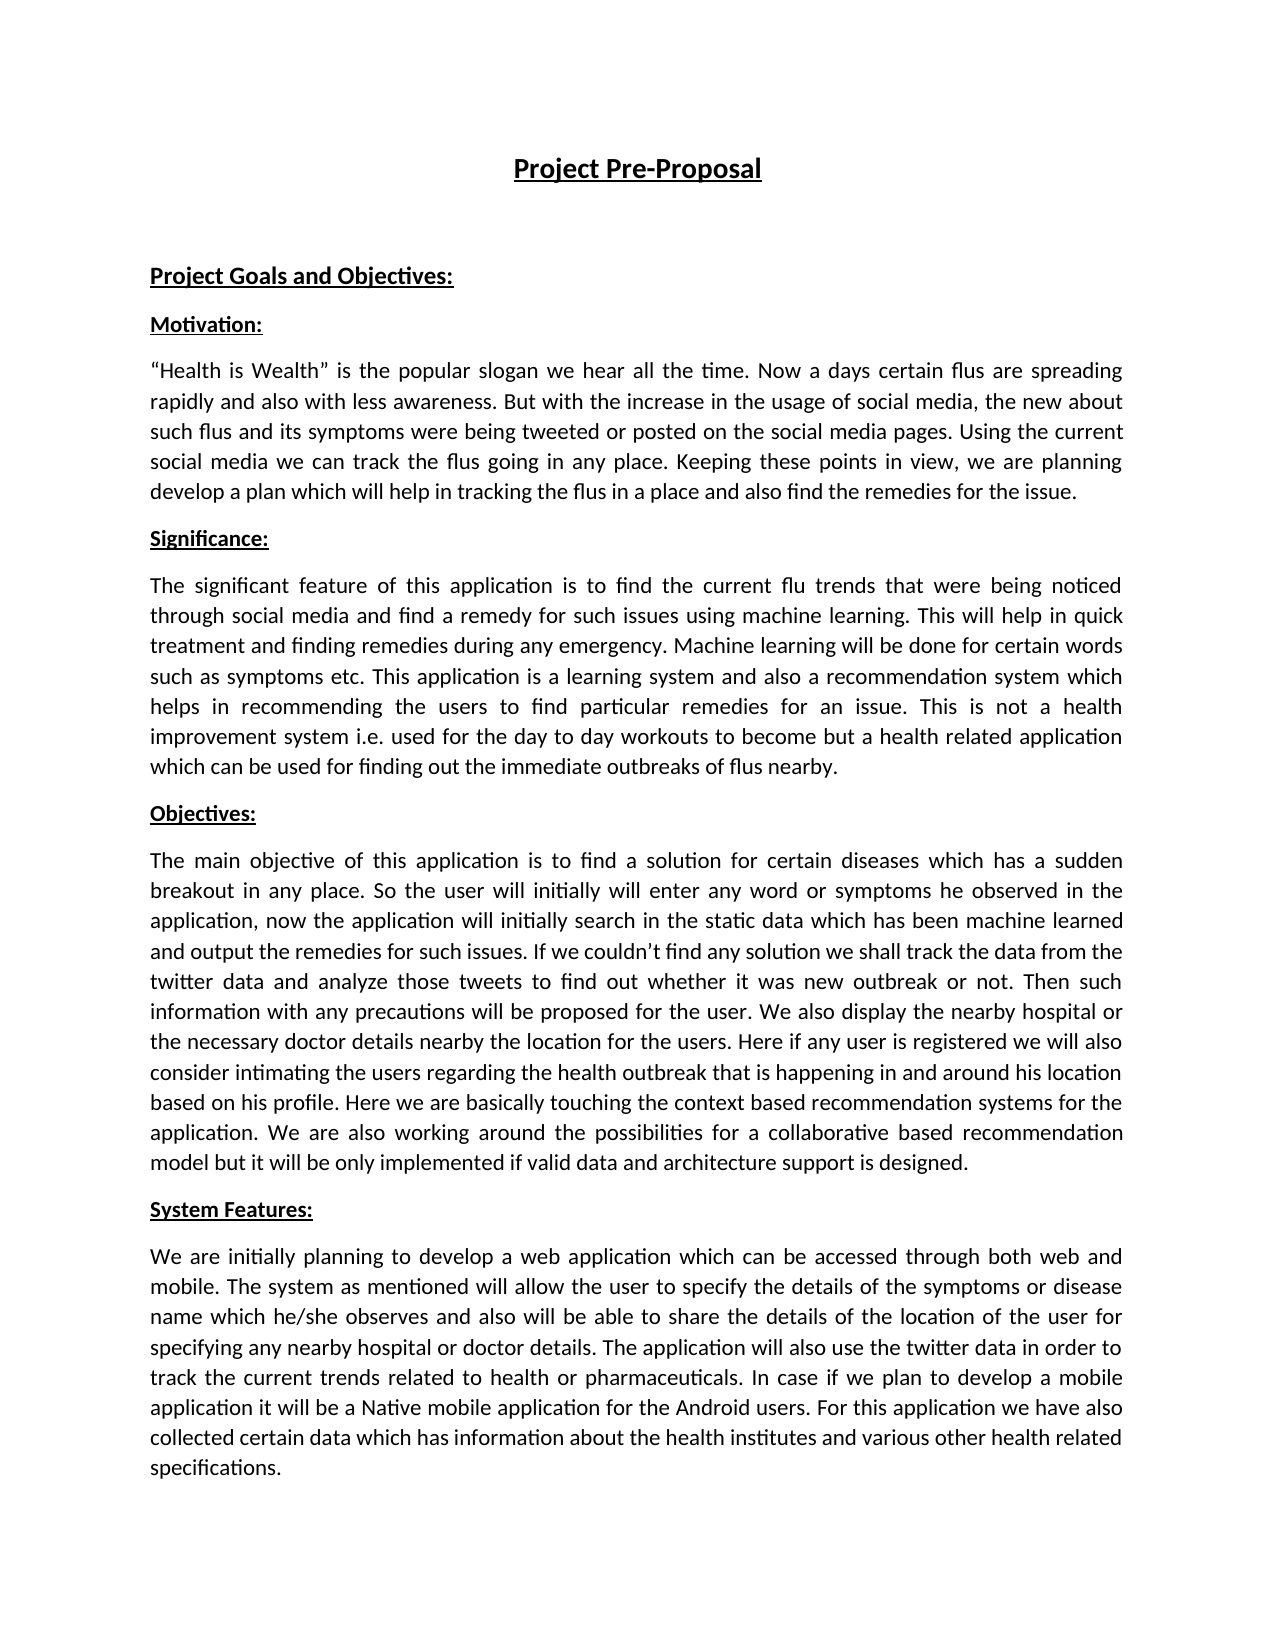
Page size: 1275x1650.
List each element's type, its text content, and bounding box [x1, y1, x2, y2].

text The main objective of this application is to find a solution for certain diseases which has a sudden breakout in any place. So the user will initially will enter any word or symptoms he observed in the application, now the application will initially search in the static data which has been machine learned and output the remedies for such issues. If we couldn’t find any solution we shall track the data from the twitter data and analyze those tweets to find out whether it was new outbreak or not. Then such information with any precautions will be proposed for the user. We also display the nearby hospital or the necessary doctor details nearby the location for the users. Here if any user is registered we will also consider intimating the users regarding the health outbreak that is happening in and around his location based on his profile. Here we are basically touching the context based recommendation systems for the application. We are also working around the possibilities for a collaborative based recommendation model but it will be only implemented if valid data and architecture support is designed. [150, 846, 1125, 1176]
text System Features: [150, 1195, 1125, 1223]
text Motivation: [150, 310, 1125, 338]
text We are initially planning to develop a web application which can be accessed through both web and mobile. The system as mentioned will allow the user to specify the details of the symptoms or disease name which he/she observes and also will be able to share the details of the location of the user for specifying any nearby hospital or doctor details. The application will also use the twitter data in order to track the current trends related to health or pharmaceuticals. In case if we plan to develop a mobile application it will be a Native mobile application for the Android users. For this application we have also collected certain data which has information about the health institutes and various other health related specifications. [150, 1242, 1125, 1482]
text The significant feature of this application is to find the current flu trends that were being noticed through social media and find a remedy for such issues using machine learning. This will help in quick treatment and finding remedies during any emergency. Machine learning will be done for certain words such as symptoms etc. This application is a learning system and also a recommendation system which helps in recommending the users to find particular remedies for an issue. This is not a health improvement system i.e. used for the day to day workouts to become but a health related application which can be used for finding out the immediate outbreaks of flus nearby. [150, 571, 1125, 781]
text Significance: [150, 524, 1125, 552]
text “Health is Wealth” is the popular slogan we hear all the time. Now a days certain flus are spreading rapidly and also with less awareness. But with the increase in the usage of social media, the new about such flus and its symptoms were being tweeted or posted on the social media pages. Using the current social media we can track the flus going in any place. Keeping these points in view, we are planning develop a plan which will help in tracking the flus in a place and also find the remedies for the issue. [150, 357, 1125, 506]
text Project Pre-Proposal [150, 150, 1125, 186]
text Project Goals and Objectives: [150, 260, 1125, 291]
text Objectives: [150, 799, 1125, 827]
